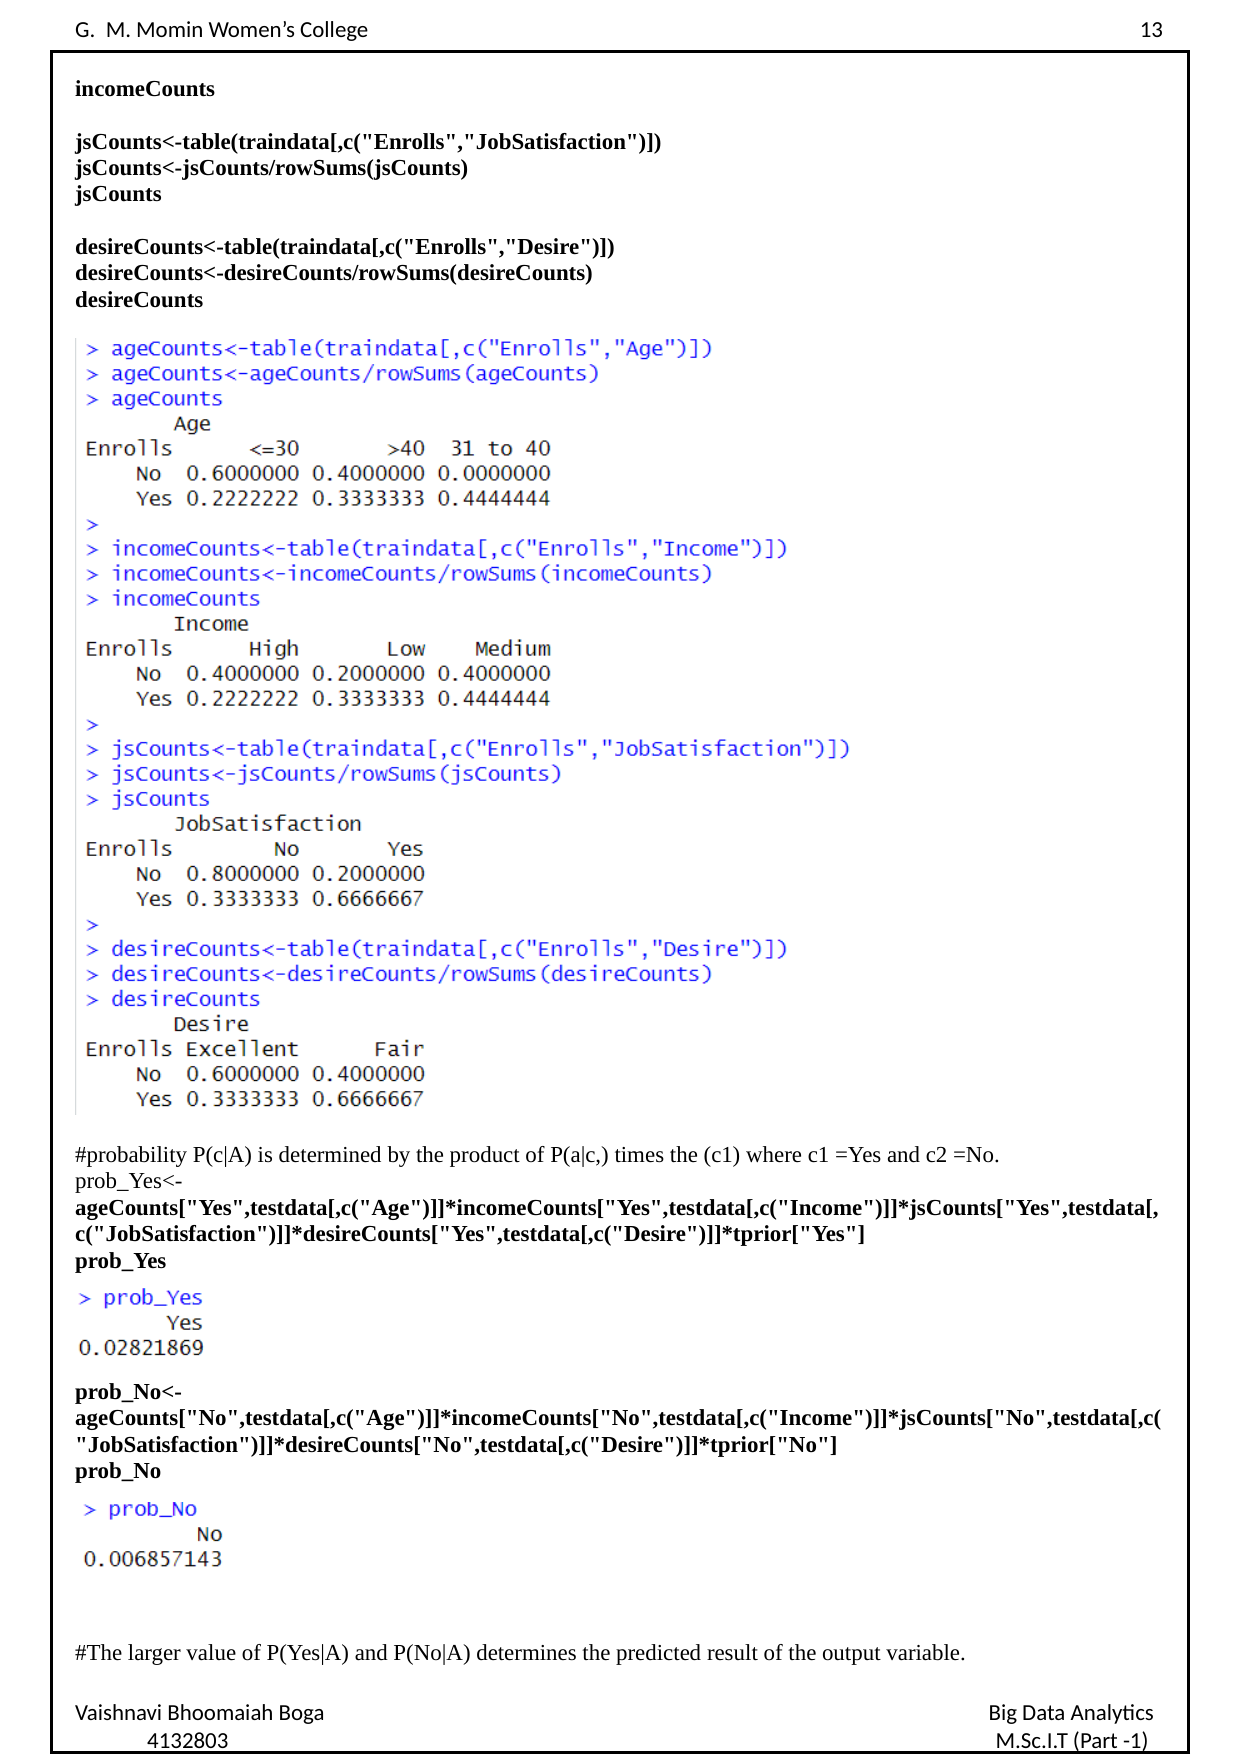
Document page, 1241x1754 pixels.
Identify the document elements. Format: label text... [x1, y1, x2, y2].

picture [75, 1287, 213, 1364]
text jsCounts [75, 180, 1165, 207]
text desireCounts<-desireCounts/rowSums(desireCounts) [75, 259, 1165, 286]
text desireCounts [75, 286, 1165, 312]
text #probability P(c|A) is determined by the product of P(a|c,) times the (c1) where c1 =Yes and c2 =No. [75, 1141, 1165, 1168]
text desireCounts<-table(traindata[,c("Enrolls","Desire")]) [75, 233, 1165, 259]
picture [75, 1502, 235, 1574]
text #The larger value of P(Yes|A) and P(No|A) determines the predicted result of the output variable. [75, 1638, 1165, 1665]
text jsCounts<-table(traindata[,c("Enrolls","JobSatisfaction")]) [75, 128, 1165, 154]
picture [75, 338, 858, 1115]
text prob_Yes [75, 1247, 1165, 1273]
text prob_No [75, 1457, 1165, 1483]
text jsCounts<-jsCounts/rowSums(jsCounts) [75, 154, 1165, 180]
text prob_No<-ageCounts["No",testdata[,c("Age")]]*incomeCounts["No",testdata[,c("Income")]]*jsCounts["No",testdata[,c("JobSatisfaction")]]*desireCounts["No",testdata[,c("Desire")]]*tprior["No"] [75, 1378, 1165, 1457]
text incomeCounts [75, 75, 1165, 101]
text prob_Yes<-ageCounts["Yes",testdata[,c("Age")]]*incomeCounts["Yes",testdata[,c("Income")]]*jsCounts["Yes",testdata[,c("JobSatisfaction")]]*desireCounts["Yes",testdata[,c("Desire")]]*tprior["Yes"] [75, 1168, 1165, 1247]
